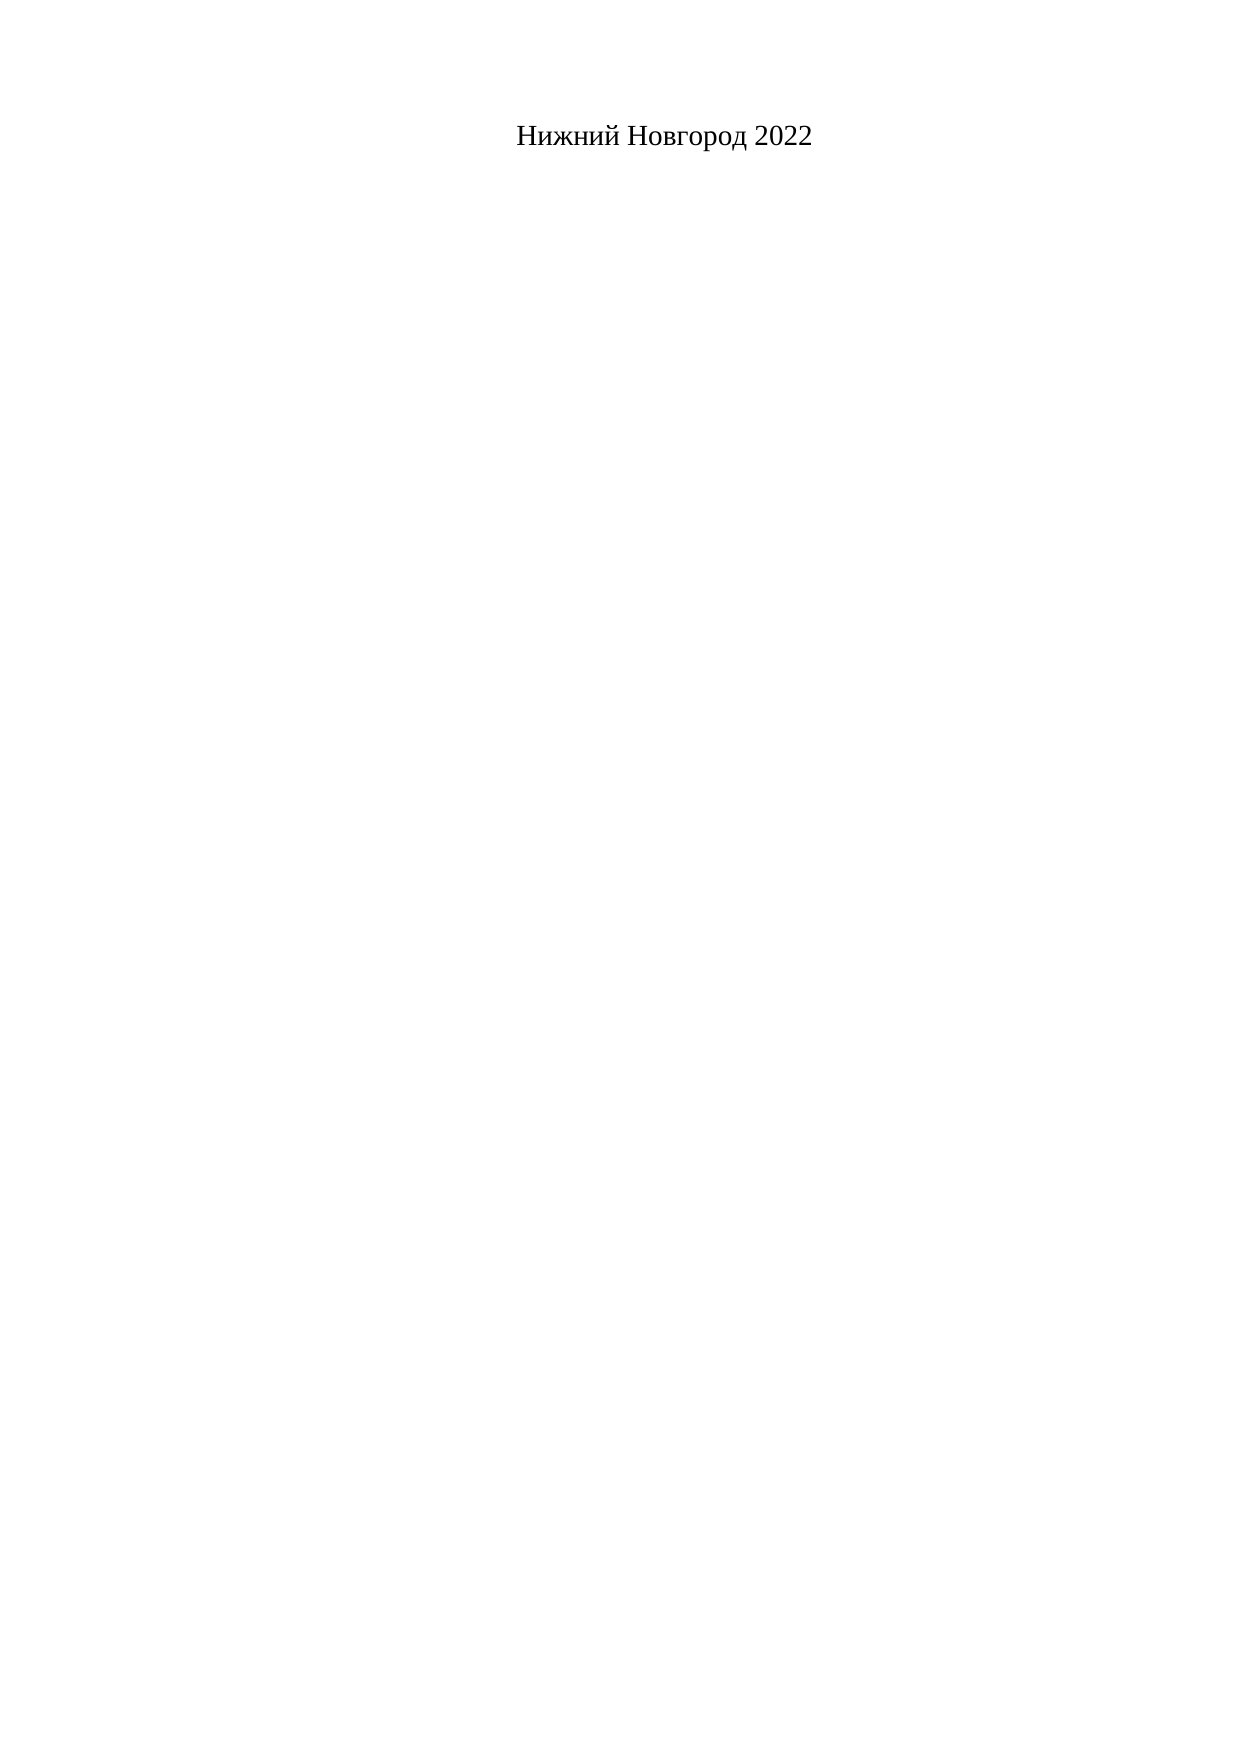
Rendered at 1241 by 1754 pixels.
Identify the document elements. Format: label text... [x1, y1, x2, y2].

text Нижний Новгород 2022 [177, 118, 1152, 152]
